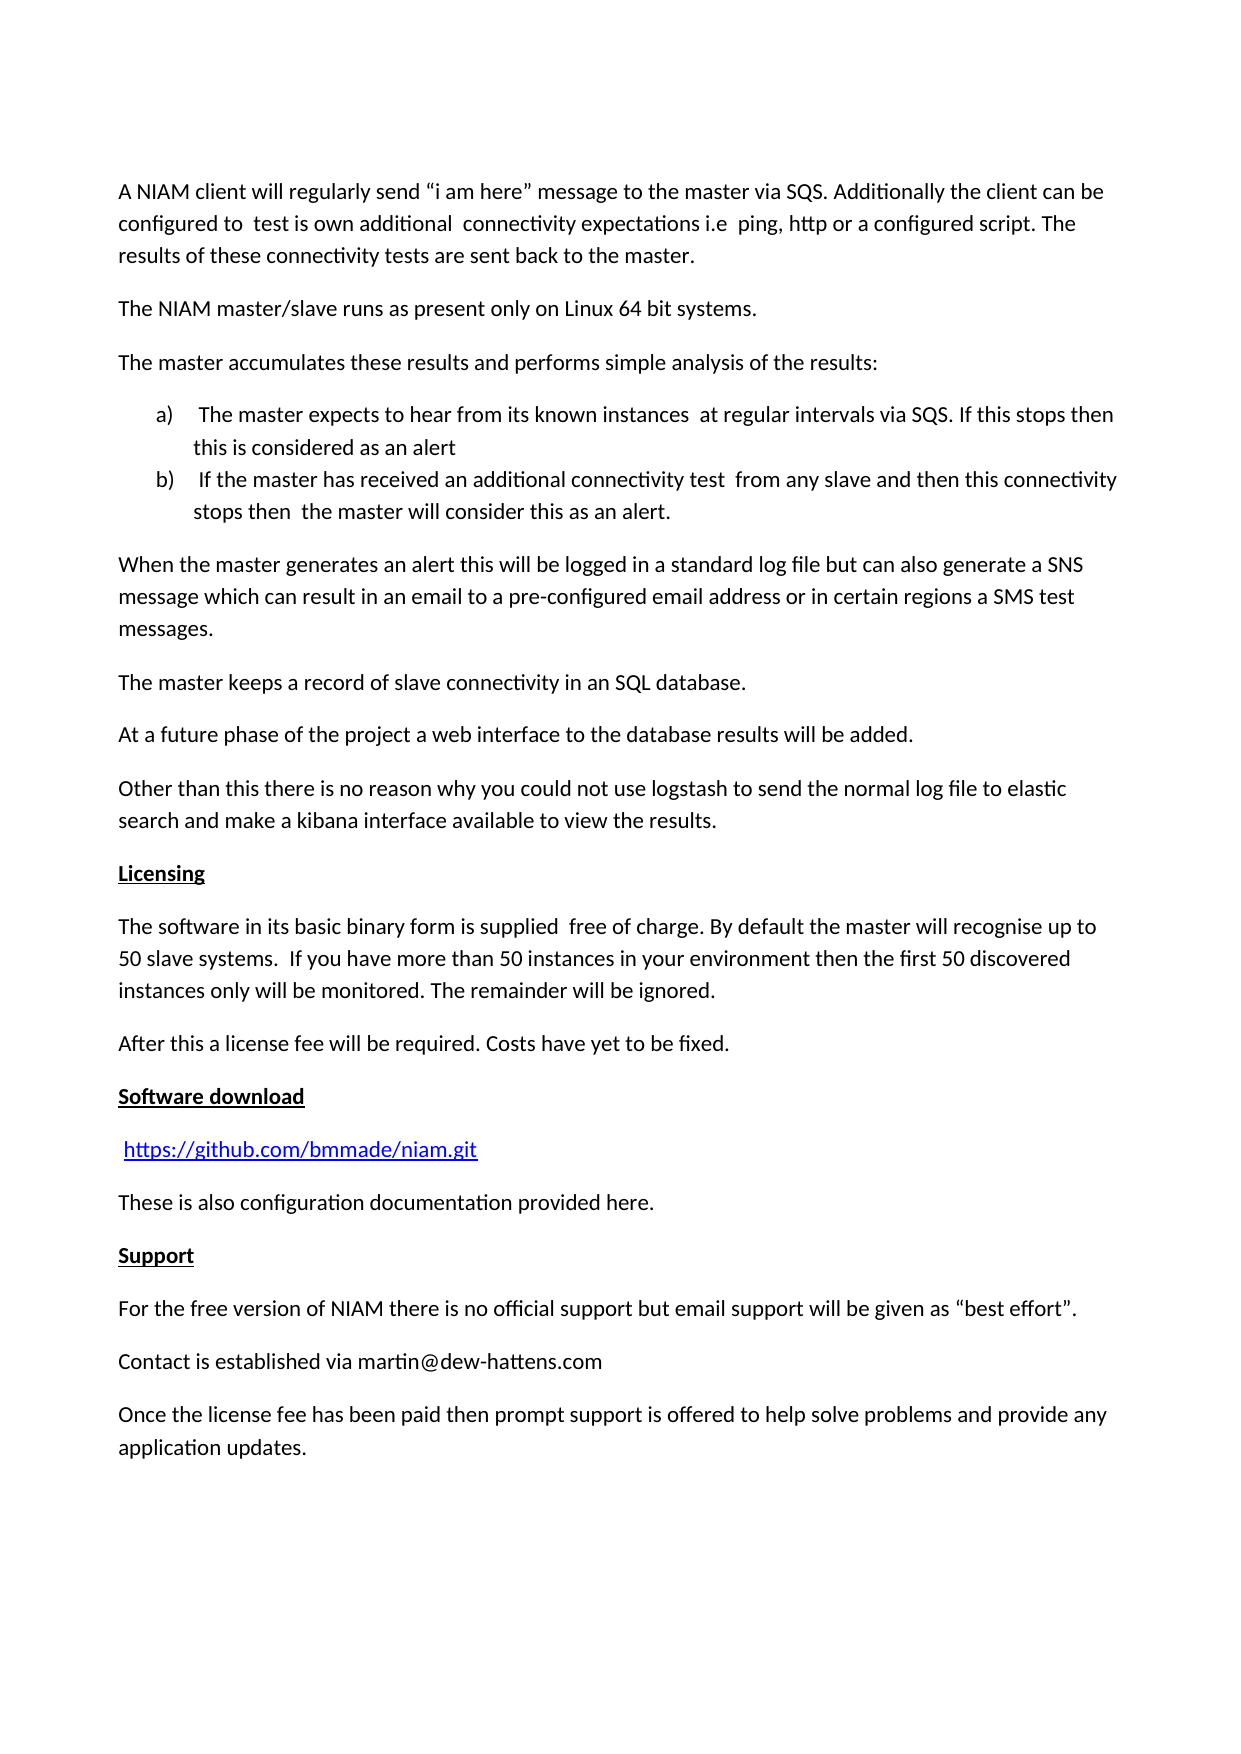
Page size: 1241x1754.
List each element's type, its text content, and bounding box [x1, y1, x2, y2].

text A NIAM client will regularly send “i am here” message to the master via SQS. Additionally the client can be configured to test is own additional connectivity expectations i.e ping, http or a configured script. The results of these connectivity tests are sent back to the master. [118, 177, 1122, 269]
text Contact is established via martin@dew-hattens.com [118, 1347, 1122, 1375]
text After this a license fee will be required. Costs have yet to be fixed. [118, 1029, 1122, 1057]
text At a future phase of the project a web interface to the database results will be added. [118, 721, 1122, 749]
text Support [118, 1241, 1122, 1269]
text For the free version of NIAM there is no official support but email support will be given as “best effort”. [118, 1294, 1122, 1322]
text Other than this there is no reason why you could not use logstash to send the normal log file to elastic search and make a kibana interface available to view the results. [118, 774, 1122, 834]
list The master expects to hear from its known instances at regular intervals via SQS. If this stops then this is considered as an alert [156, 401, 1122, 461]
text The NIAM master/slave runs as present only on Linux 64 bit systems. [118, 294, 1122, 323]
text The software in its basic binary form is supplied free of charge. By default the master will recognise up to 50 slave systems. If you have more than 50 instances in your environment then the first 50 discovered instances only will be monitored. The remainder will be ignored. [118, 912, 1122, 1004]
text The master accumulates these results and performs simple analysis of the results: [118, 348, 1122, 376]
text Once the license fee has been paid then prompt support is offered to help solve problems and provide any application updates. [118, 1400, 1122, 1461]
text When the master generates an alert this will be logged in a standard log file but can also generate a SNS message which can result in an email to a pre-configured email address or in certain regions a SMS test messages. [118, 550, 1122, 643]
text Software download [118, 1082, 1122, 1110]
text https://github.com/bmmade/niam.git [118, 1135, 1122, 1163]
text The master keeps a record of slave connectivity in an SQL database. [118, 668, 1122, 696]
text These is also configuration documentation provided here. [118, 1188, 1122, 1216]
list If the master has received an additional connectivity test from any slave and then this connectivity stops then the master will consider this as an alert. [156, 465, 1122, 525]
text Licensing [118, 859, 1122, 887]
